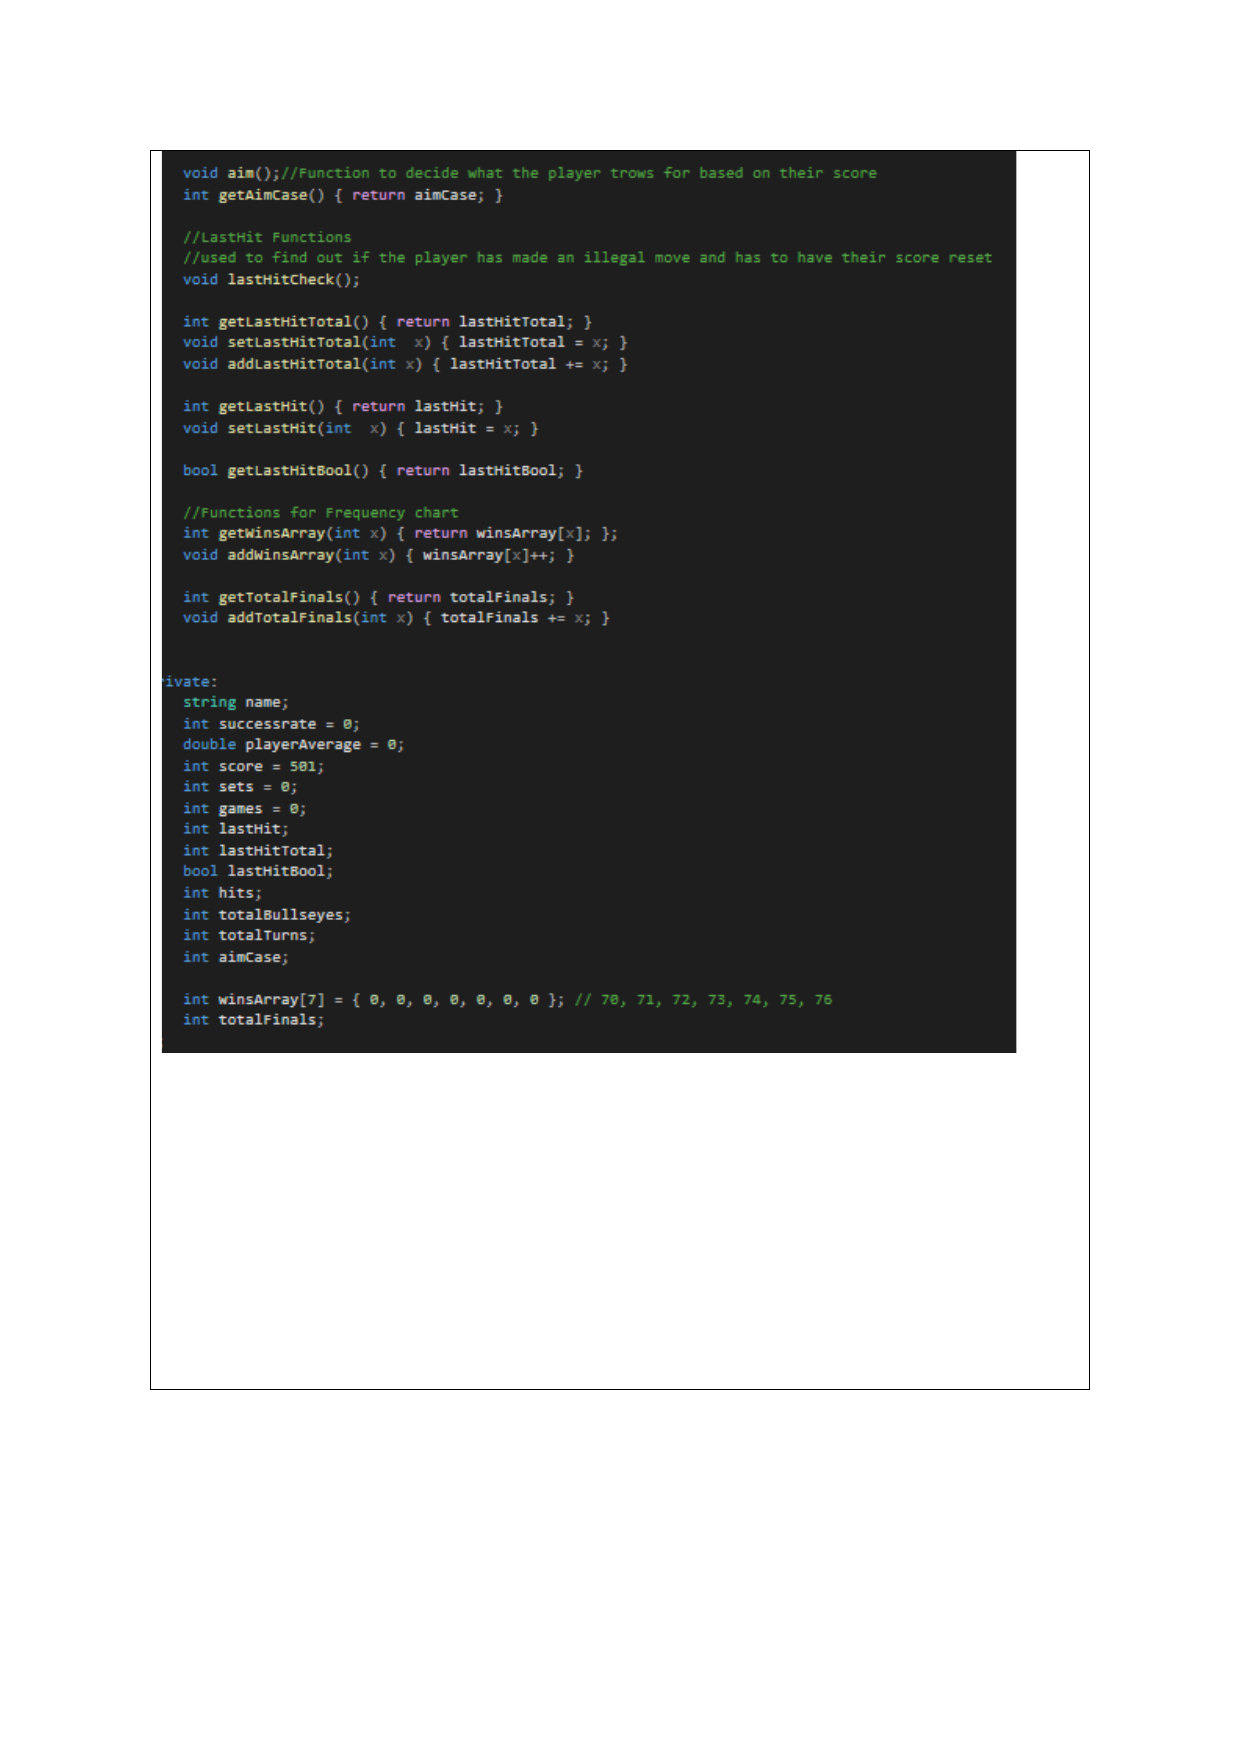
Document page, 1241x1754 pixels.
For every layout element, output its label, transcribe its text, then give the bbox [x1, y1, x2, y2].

table_cell .h [151, 151, 1089, 1389]
picture [161, 151, 1017, 1053]
